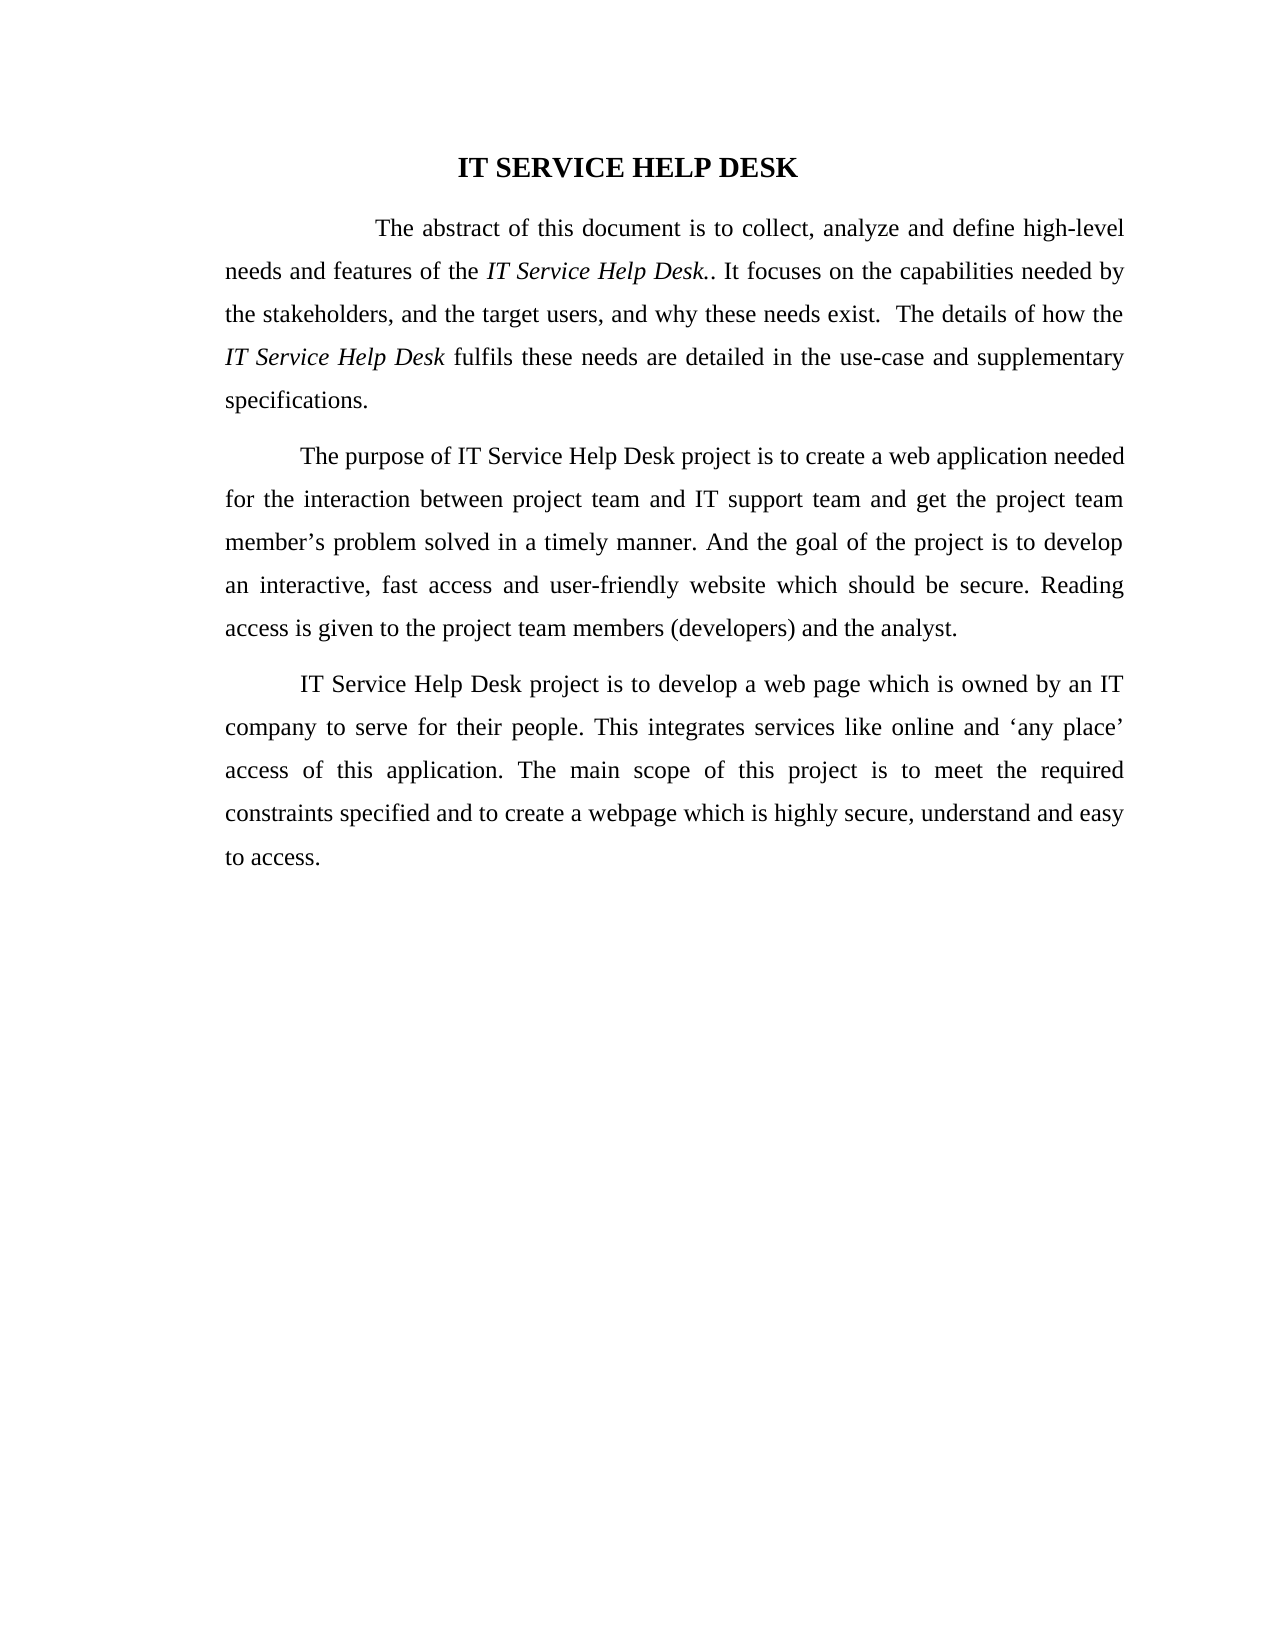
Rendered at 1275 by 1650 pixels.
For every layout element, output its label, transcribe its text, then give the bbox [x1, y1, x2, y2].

text IT Service Help Desk project is to develop a web page which is owned by an IT company to serve for their people. This integrates services like online and ‘any place’ access of this application. The main scope of this project is to meet the required constraints specified and to create a webpage which is highly secure, understand and easy to access. [225, 669, 1125, 870]
text The abstract of this document is to collect, analyze and define high-level needs and features of the IT Service Help Desk.. It focuses on the capabilities needed by the stakeholders, and the target users, and why these needs exist. The details of how the IT Service Help Desk fulfils these needs are detailed in the use-case and supplementary specifications. [225, 213, 1125, 414]
text The purpose of IT Service Help Desk project is to create a web application needed for the interaction between project team and IT support team and get the project team member’s problem solved in a timely manner. And the goal of the project is to develop an interactive, fast access and user-friendly website which should be secure. Reading access is given to the project team members (developers) and the analyst. [225, 441, 1125, 642]
text IT SERVICE HELP DESK [225, 150, 1125, 183]
